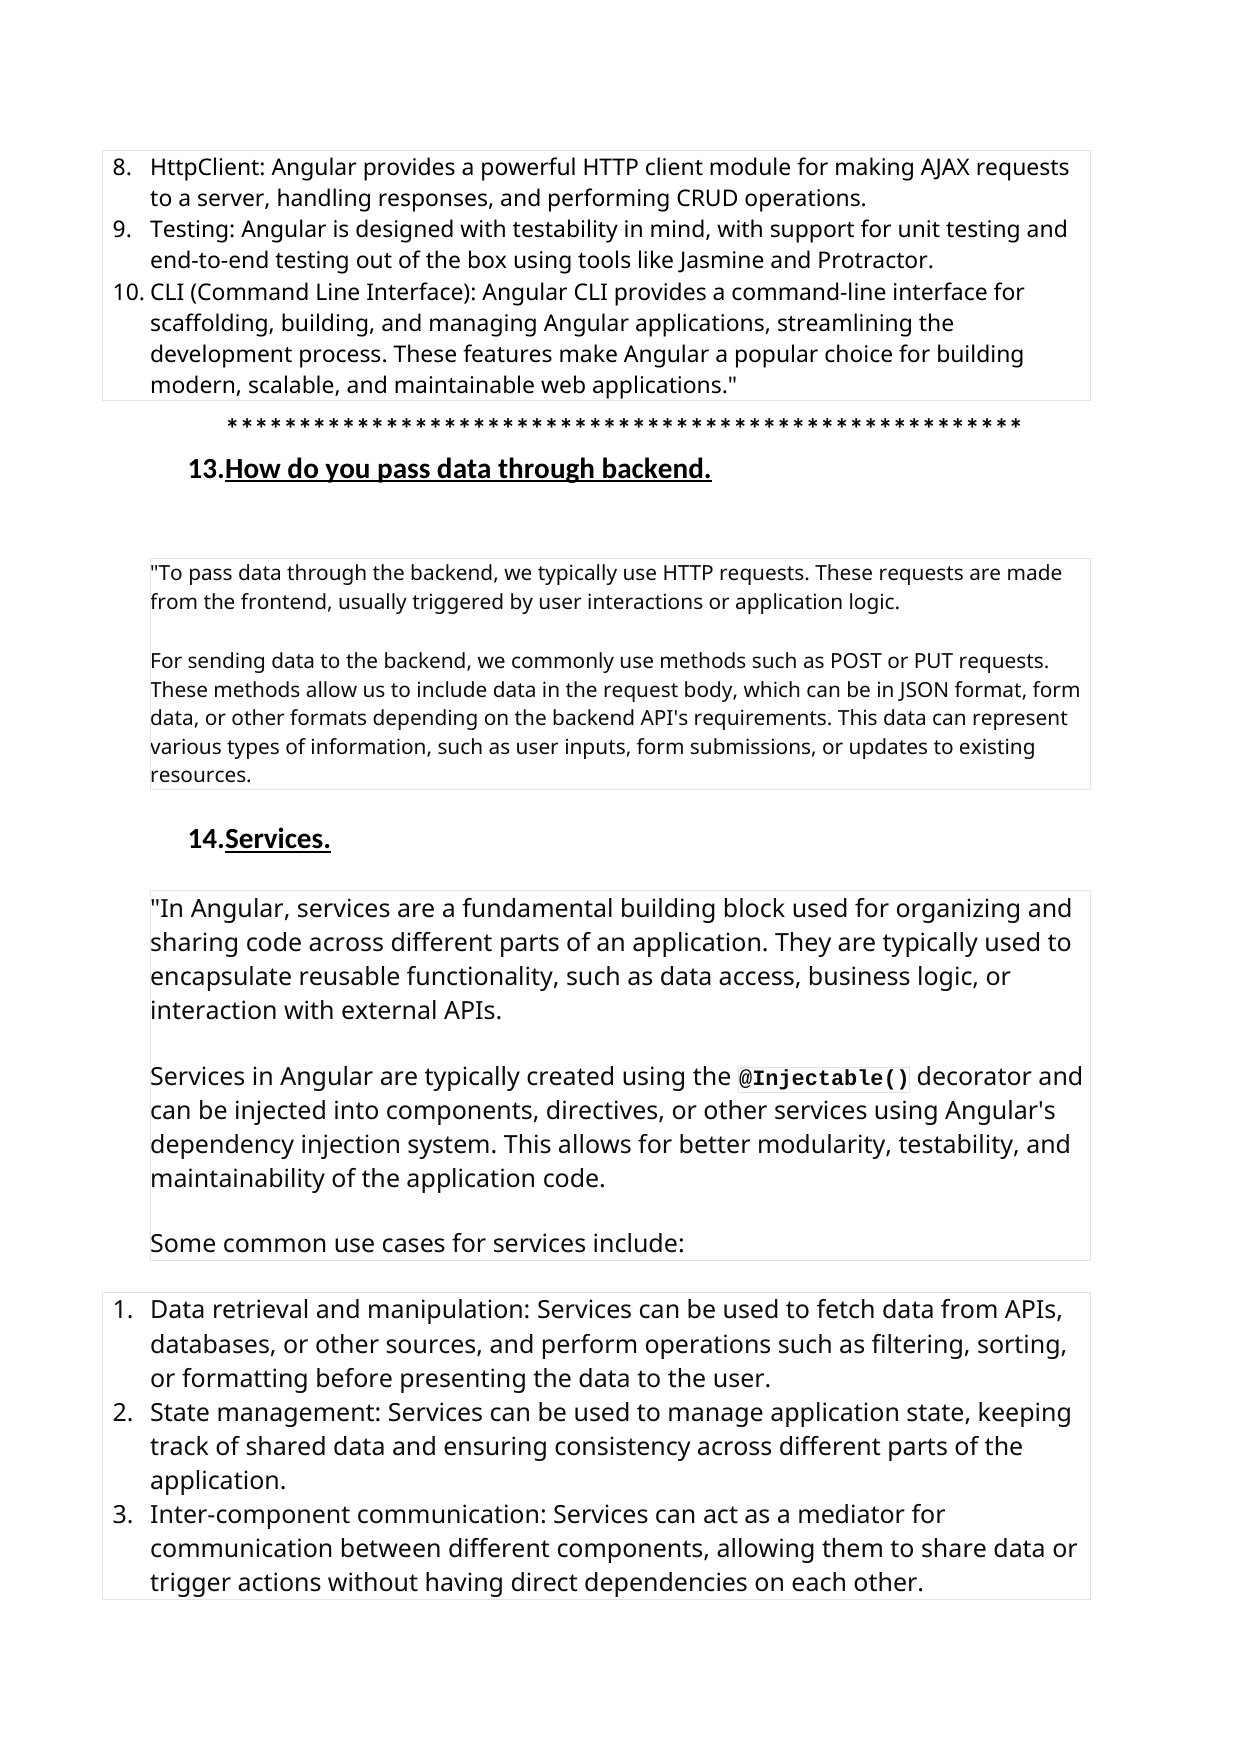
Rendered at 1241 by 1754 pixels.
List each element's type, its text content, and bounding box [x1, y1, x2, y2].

list ******************************************************* [225, 411, 1090, 447]
text Services in Angular are typically created using the @Injectable() decorator and can be injected into components, directives, or other services using Angular's dependency injection system. This allows for better modularity, testability, and maintainability of the application code. [151, 1058, 1090, 1194]
text "To pass data through the backend, we typically use HTTP requests. These requests are made from the frontend, usually triggered by user interactions or application logic. [151, 559, 1090, 615]
list How do you pass data through backend. [187, 450, 1090, 486]
text Some common use cases for services include: [151, 1225, 1090, 1260]
list Inter-component communication: Services can act as a mediator for communication between different components, allowing them to share data or trigger actions without having direct dependencies on each other. [103, 1496, 1090, 1599]
list Data retrieval and manipulation: Services can be used to fetch data from APIs, databases, or other sources, and perform operations such as filtering, sorting, or formatting before presenting the data to the user. [103, 1293, 1090, 1394]
list HttpClient: Angular provides a powerful HTTP client module for making AJAX requests to a server, handling responses, and performing CRUD operations. [103, 151, 1090, 212]
list State management: Services can be used to manage application state, keeping track of shared data and ensuring consistency across different parts of the application. [103, 1394, 1090, 1496]
text "In Angular, services are a fundamental building block used for organizing and sharing code across different parts of an application. They are typically used to encapsulate reusable functionality, such as data access, business logic, or interaction with external APIs. [151, 891, 1090, 1027]
text For sending data to the backend, we commonly use methods such as POST or PUT requests. These methods allow us to include data in the request body, which can be in JSON format, form data, or other formats depending on the backend API's requirements. This data can represent various types of information, such as user inputs, form submissions, or updates to existing resources. [151, 646, 1090, 789]
list Testing: Angular is designed with testability in mind, with support for unit testing and end-to-end testing out of the box using tools like Jasmine and Protractor. [103, 212, 1090, 275]
list Services. [187, 821, 1090, 856]
list CLI (Command Line Interface): Angular CLI provides a command-line interface for scaffolding, building, and managing Angular applications, streamlining the development process. These features make Angular a popular choice for building modern, scalable, and maintainable web applications." [103, 275, 1090, 400]
